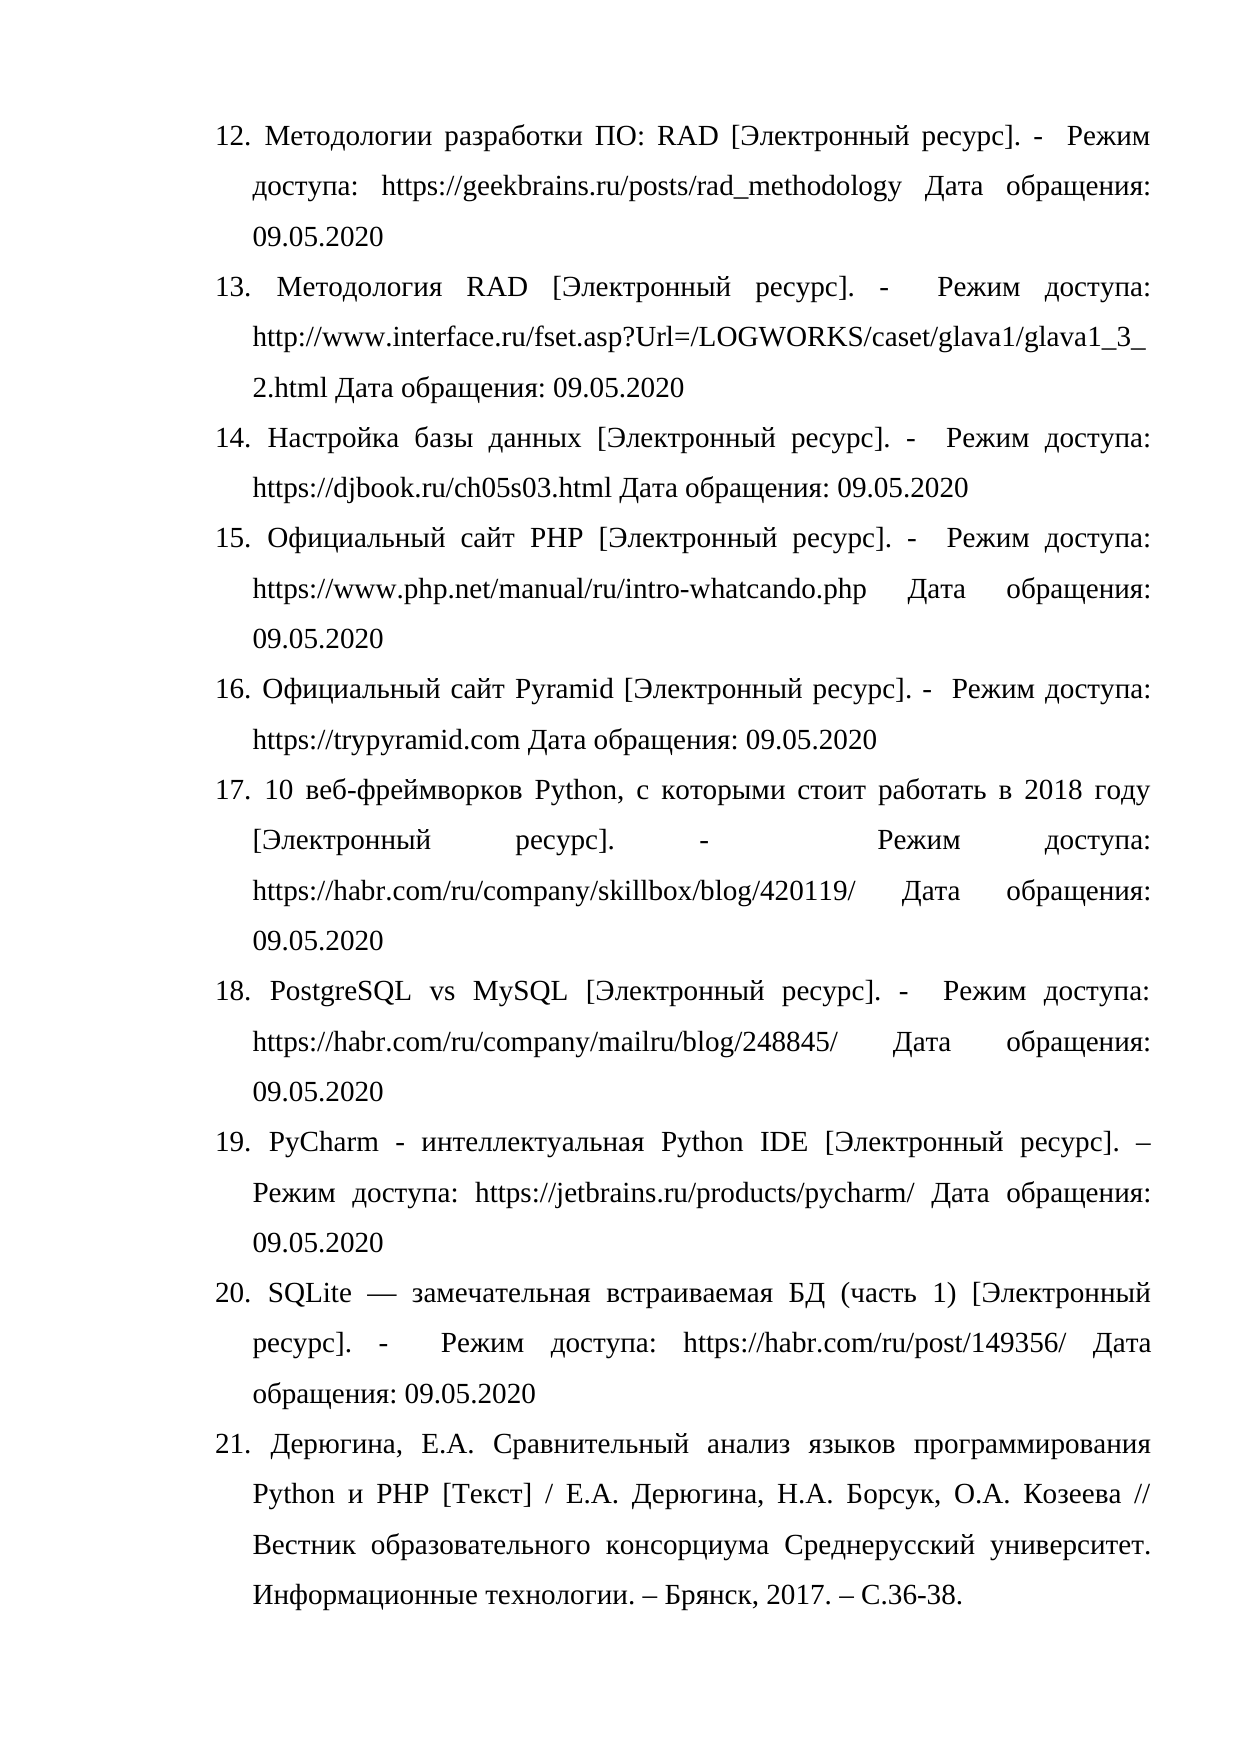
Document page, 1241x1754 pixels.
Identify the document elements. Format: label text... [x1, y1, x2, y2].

list SQLite — замечательная встраиваемая БД (часть 1) [Электронный ресурс]. - Режим доступа: https://habr.com/ru/post/149356/ Дата обращения: 09.05.2020 [215, 1275, 1152, 1409]
list Официальный сайт Pyramid [Электронный ресурс]. - Режим доступа: https://trypyramid.com Дата обращения: 09.05.2020 [215, 672, 1152, 755]
list Официальный сайт PHP [Электронный ресурс]. - Режим доступа: https://www.php.net/manual/ru/intro-whatcando.php Дата обращения: 09.05.2020 [215, 521, 1152, 655]
list Настройка базы данных [Электронный ресурс]. - Режим доступа: https://djbook.ru/ch05s03.html Дата обращения: 09.05.2020 [215, 420, 1152, 504]
list PostgreSQL vs MySQL [Электронный ресурс]. - Режим доступа: https://habr.com/ru/company/mailru/blog/248845/ Дата обращения: 09.05.2020 [215, 973, 1152, 1108]
list Дерюгина, Е.А. Сравнительный анализ языков программирования Python и PHP [Текст] / Е.А. Дерюгина, Н.А. Борсук, О.А. Козеева // Вестник образовательного консорциума Среднерусский университет. Информационные технологии. – Брянск, 2017. – С.36-38. [215, 1426, 1152, 1611]
list PyCharm - интеллектуальная Python IDE [Электронный ресурс]. – Режим доступа: https://jetbrains.ru/products/pycharm/ Дата обращения: 09.05.2020 [215, 1124, 1152, 1258]
list Методология RAD [Электронный ресурс]. - Режим доступа: http://www.interface.ru/fset.asp?Url=/LOGWORKS/caset/glava1/glava1_3_2.html Дата обращения: 09.05.2020 [215, 269, 1152, 403]
list 10 веб-фреймворков Python, с которыми стоит работать в 2018 году [Электронный ресурс]. - Режим доступа: https://habr.com/ru/company/skillbox/blog/420119/ Дата обращения: 09.05.2020 [215, 772, 1152, 957]
list Методологии разработки ПО: RAD [Электронный ресурс]. - Режим доступа: https://geekbrains.ru/posts/rad_methodology Дата обращения: 09.05.2020 [215, 118, 1152, 252]
